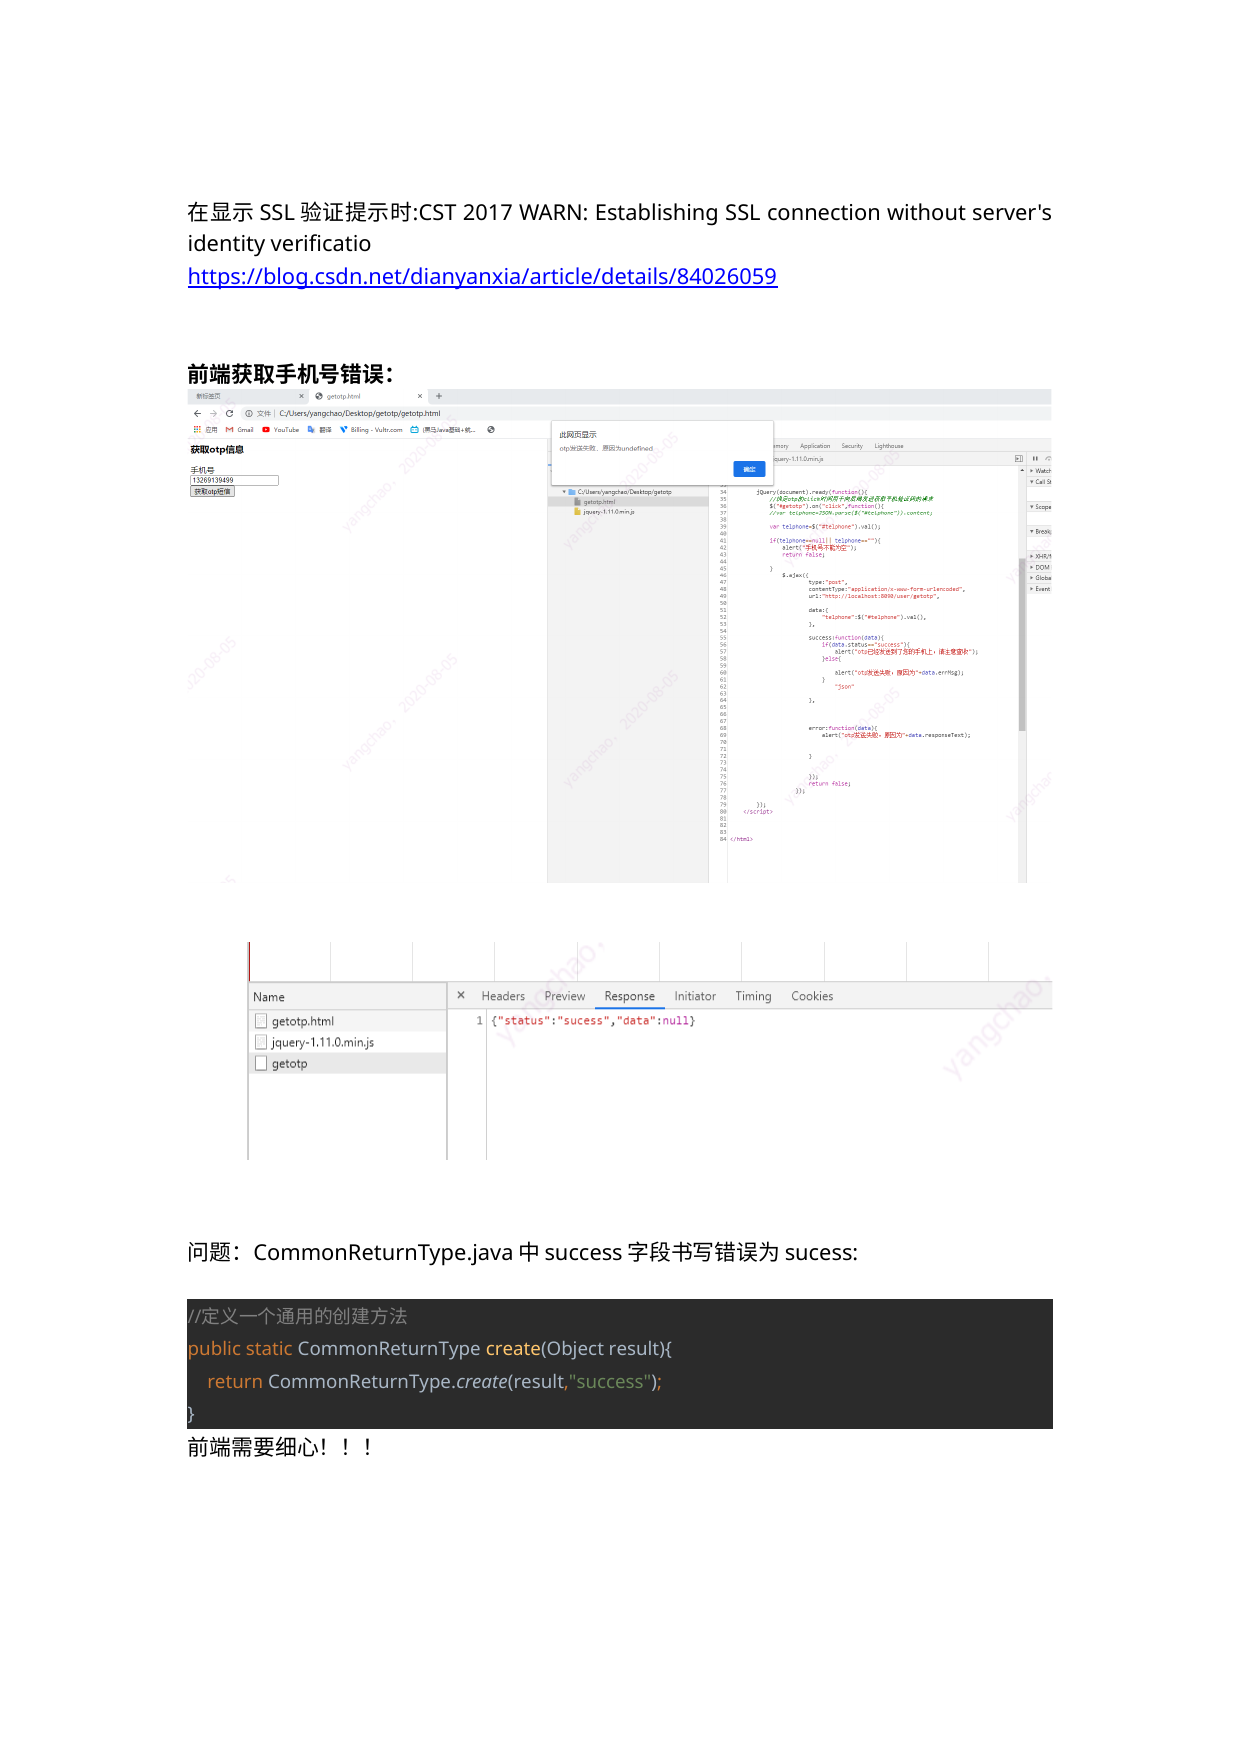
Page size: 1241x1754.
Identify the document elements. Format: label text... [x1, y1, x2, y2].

text 问题：CommonReturnType.java中success字段书写错误为sucess: [187, 1234, 1053, 1267]
picture [187, 389, 1052, 883]
text //定义一个通用的创建方法 public static CommonReturnType create(Object result){ return CommonReturnType.create(result,"success"); } [187, 1299, 1053, 1429]
text 前端需要细心！！！ [187, 1429, 1053, 1462]
text https://blog.csdn.net/dianyanxia/article/details/84026059 [187, 259, 1053, 292]
picture [187, 942, 1053, 1160]
text 在显示SSL验证提示时:CST 2017 WARN: Establishing SSL connection without server's identity verificatio [187, 194, 1053, 259]
text 前端获取手机号错误： [187, 357, 1053, 389]
